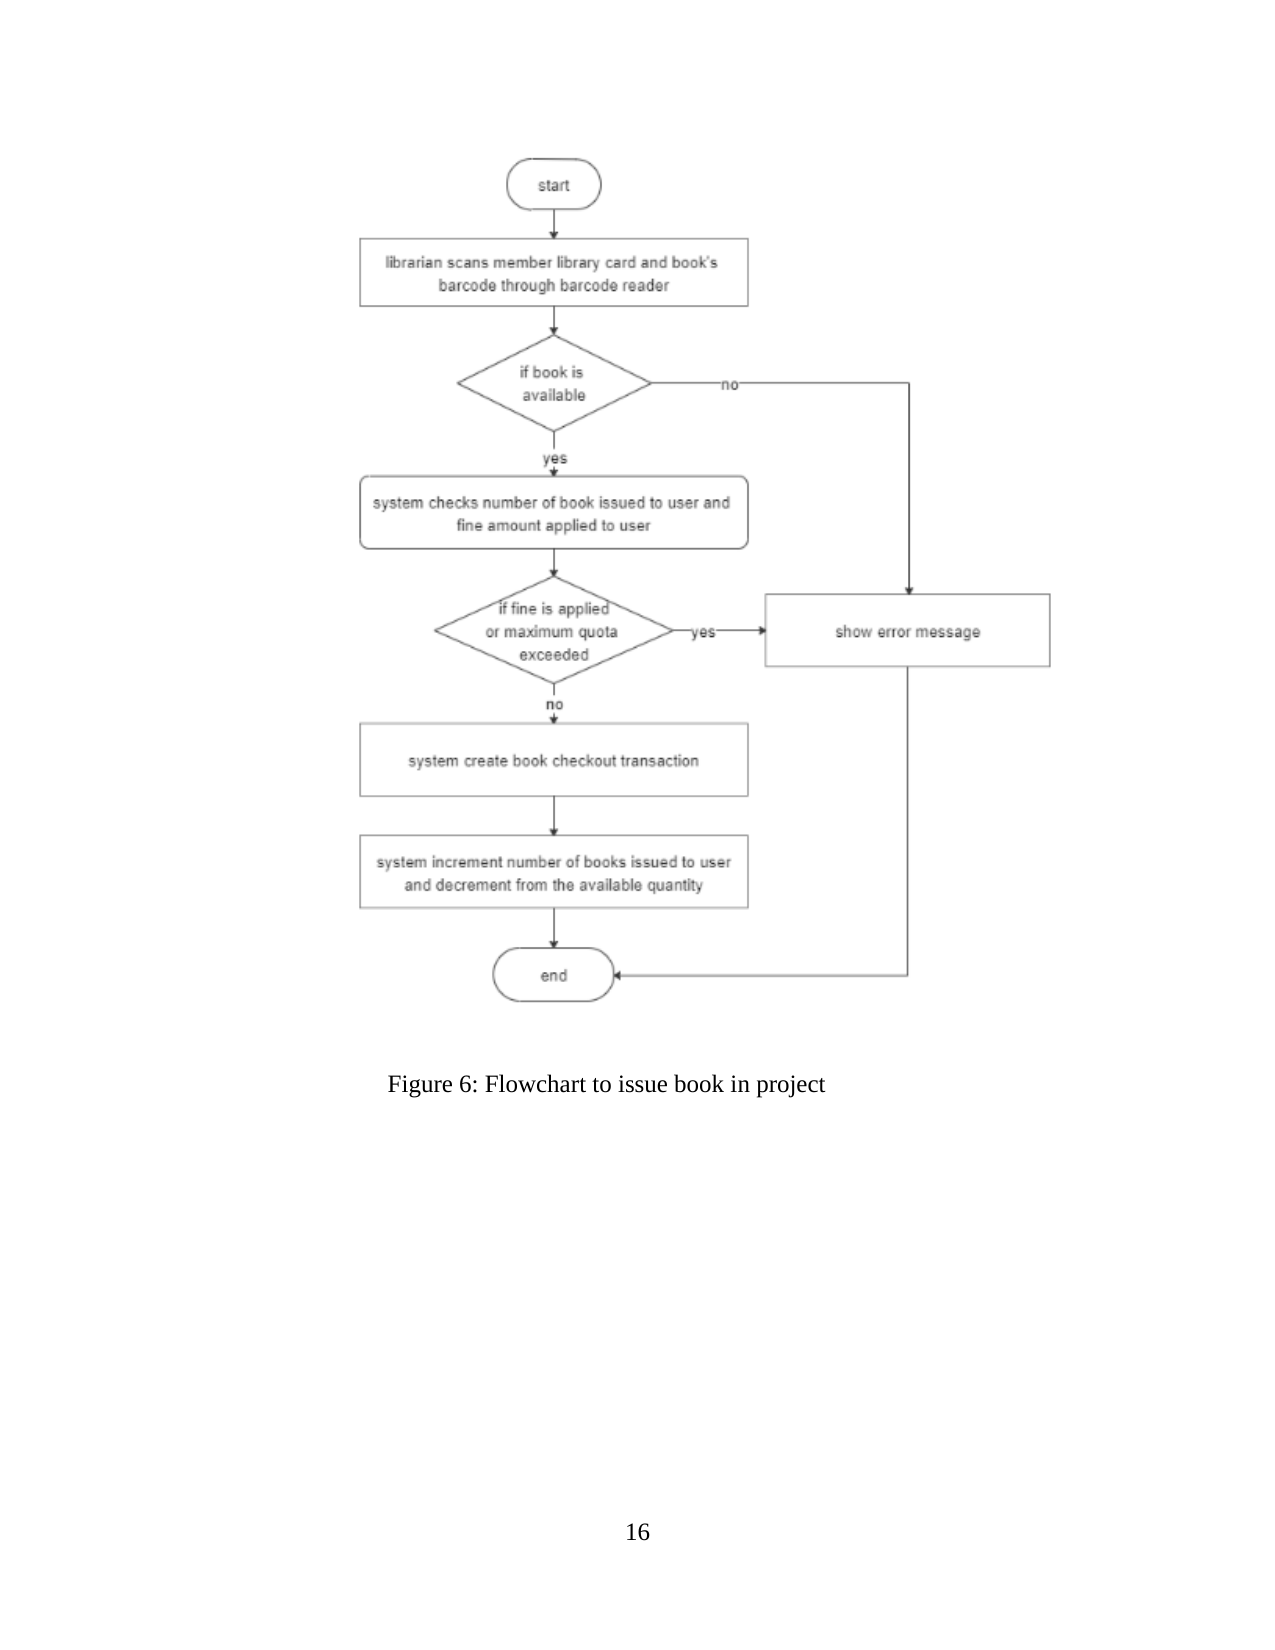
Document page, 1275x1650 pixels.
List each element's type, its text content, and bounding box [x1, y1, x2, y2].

picture [150, 150, 1100, 1018]
text Figure 6: Flowchart to issue book in project [150, 1069, 1125, 1098]
